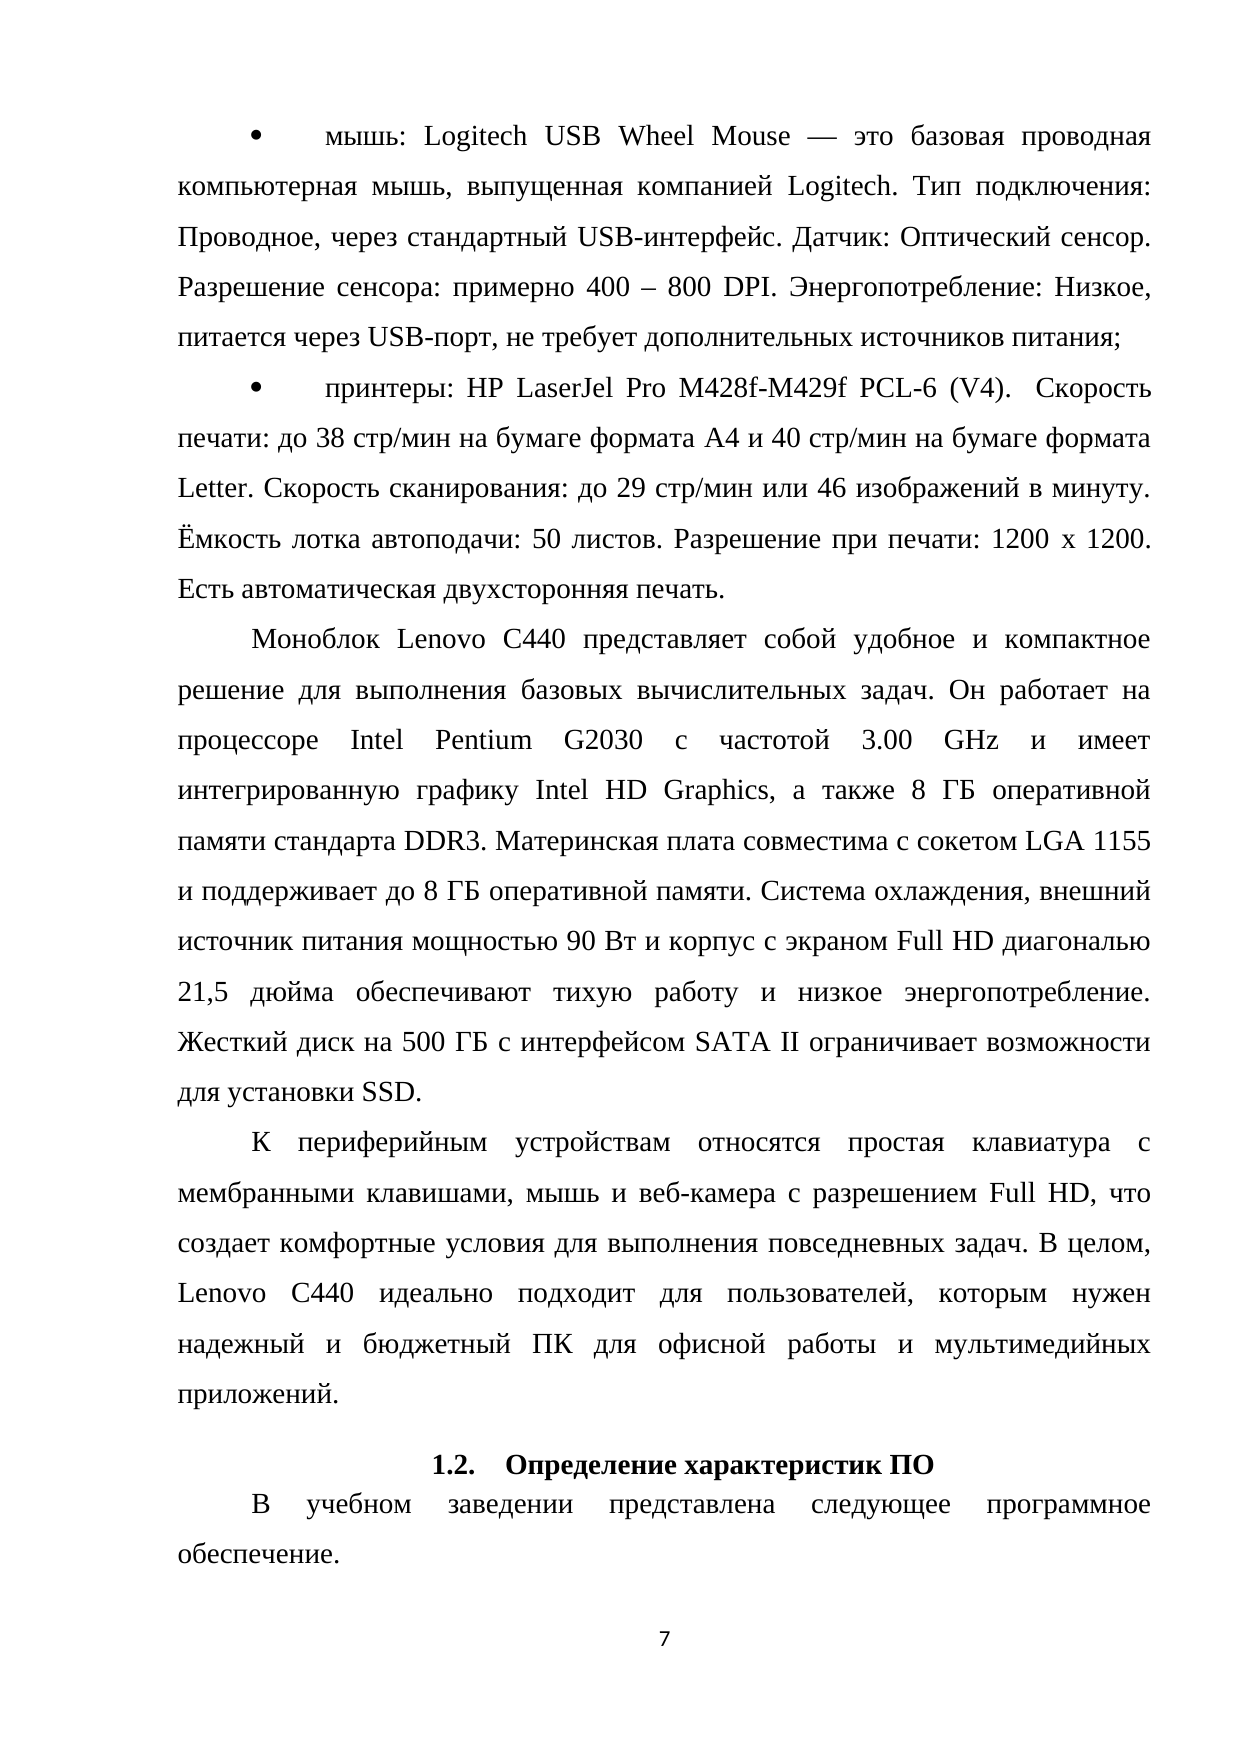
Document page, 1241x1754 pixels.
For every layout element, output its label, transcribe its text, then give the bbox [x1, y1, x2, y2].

list Моноблок Lenovo C440 представляет собой удобное и компактное решение для выполнения базовых вычислительных задач. Он работает на процессоре Intel Pentium G2030 с частотой 3.00 GHz и имеет интегрированную графику Intel HD Graphics, а также 8 ГБ оперативной памяти стандарта DDR3. Материнская плата совместима с сокетом LGA 1155 и поддерживает до 8 ГБ оперативной памяти. Система охлаждения, внешний источник питания мощностью 90 Вт и корпус с экраном Full HD диагональю 21,5 дюйма обеспечивают тихую работу и низкое энергопотребление. Жесткий диск на 500 ГБ с интерфейсом SATA II ограничивает возможности для установки SSD. [177, 621, 1152, 1108]
list принтеры: HP LaserJel Pro M428f-M429f PCL-6 (V4). Скорость печати: до 38 стр/мин на бумаге формата A4 и 40 стр/мин на бумаге формата Letter. Скорость сканирования: до 29 стр/мин или 46 изображений в минуту. Ёмкость лотка автоподачи: 50 листов. Разрешение при печати: 1200 x 1200. Есть автоматическая двухсторонняя печать. [177, 370, 1152, 605]
list мышь: Logitech USB Wheel Mouse — это базовая проводная компьютерная мышь, выпущенная компанией Logitech. Тип подключения: Проводное, через стандартный USB-интерфейс. Датчик: Оптический сенсор. Разрешение сенсора: примерно 400 – 800 DPI. Энергопотребление: Низкое, питается через USB-порт, не требует дополнительных источников питания; [177, 118, 1152, 353]
list К периферийным устройствам относятся простая клавиатура с мембранными клавишами, мышь и веб-камера с разрешением Full HD, что создает комфортные условия для выполнения повседневных задач. В целом, Lenovo C440 идеально подходит для пользователей, которым нужен надежный и бюджетный ПК для офисной работы и мультимедийных приложений. [177, 1124, 1152, 1410]
subtitle Определение характеристик ПО [215, 1447, 1152, 1481]
text В учебном заведении представлена следующее программное обеспечение. [177, 1486, 1152, 1570]
